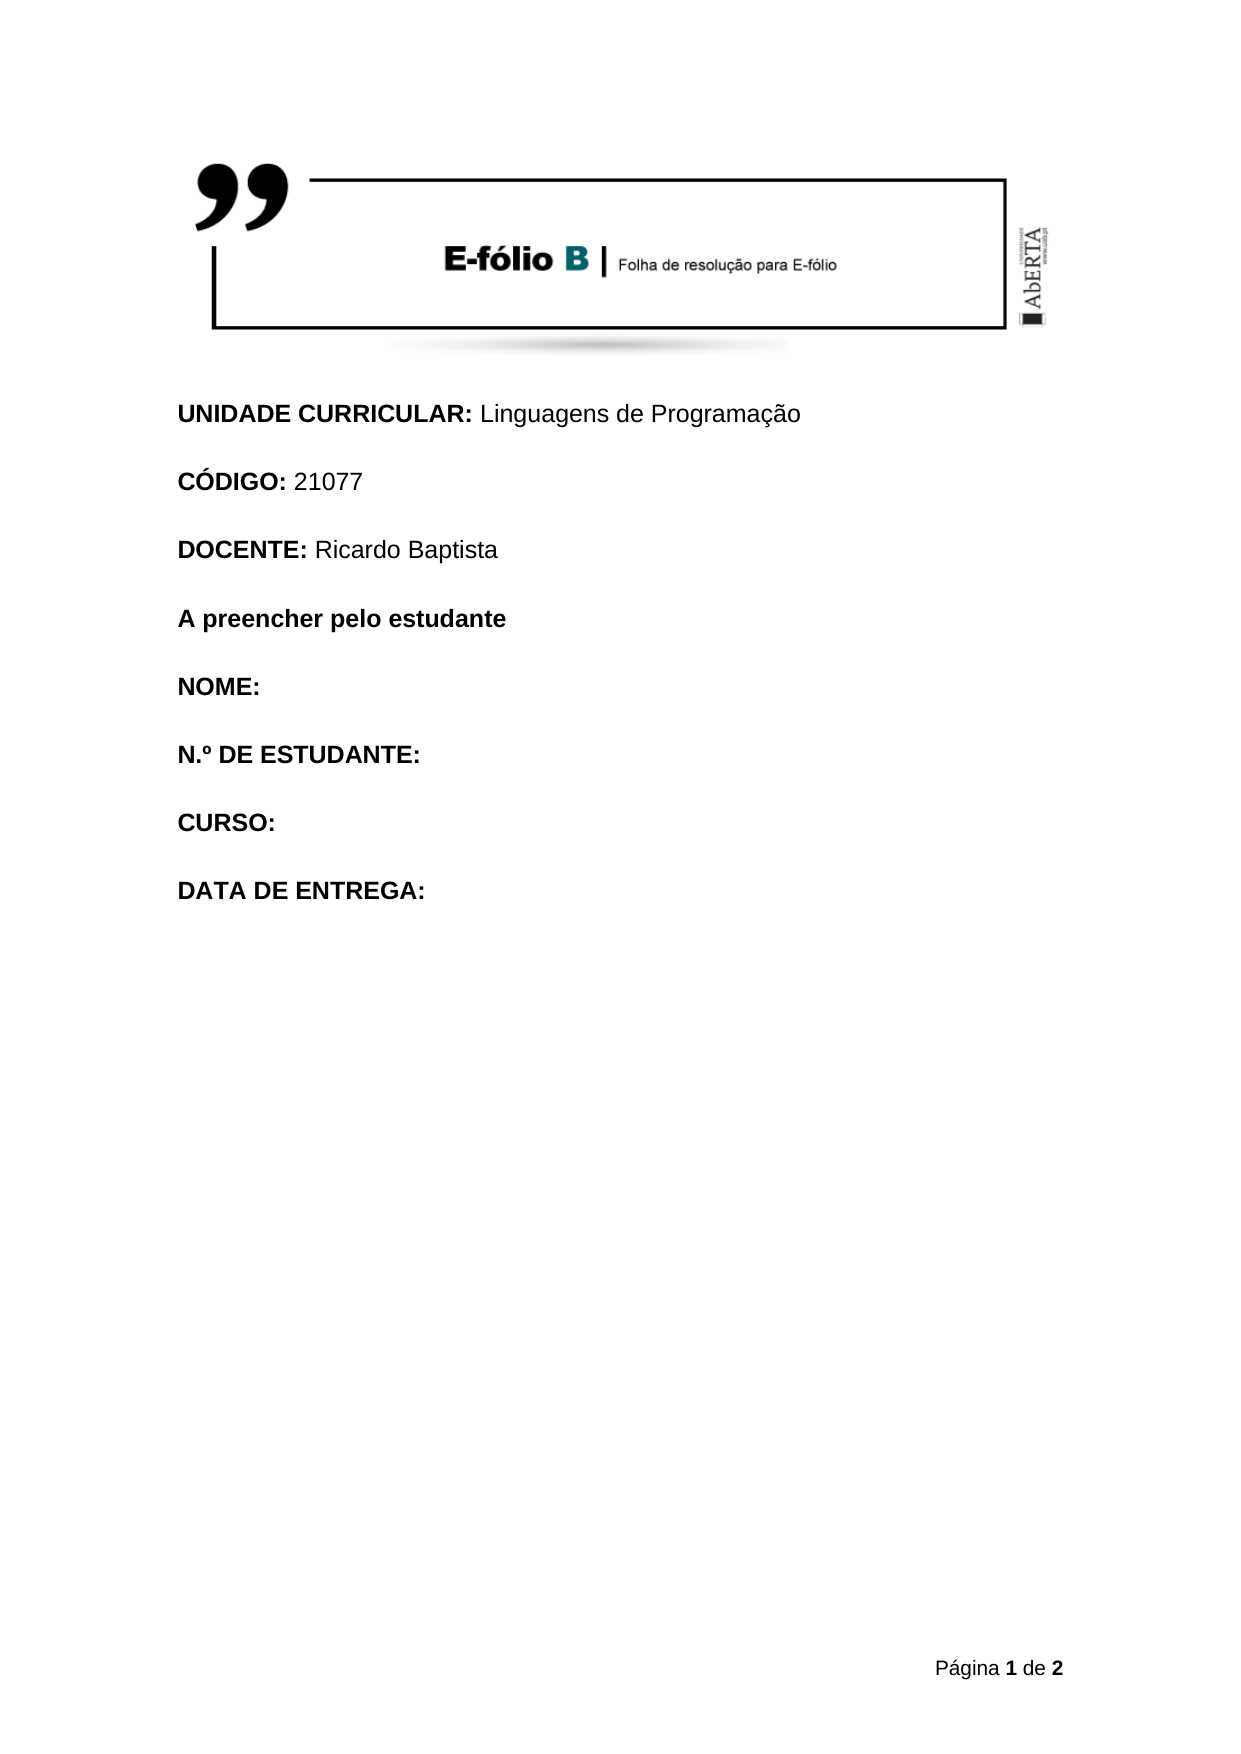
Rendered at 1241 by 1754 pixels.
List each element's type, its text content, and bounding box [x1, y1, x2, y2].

text NOME: [177, 672, 1063, 700]
text CURSO: [177, 808, 1063, 837]
text A preencher pelo estudante [177, 603, 1063, 632]
text DATA DE ENTREGA: [177, 876, 1063, 905]
text UNIDADE CURRICULAR: Linguagens de Programação [177, 399, 1063, 428]
text CÓDIGO: 21077 [177, 467, 1063, 496]
text DOCENTE: Ricardo Baptista [177, 535, 1063, 564]
text N.º DE ESTUDANTE: [177, 740, 1063, 768]
picture [177, 147, 1063, 360]
